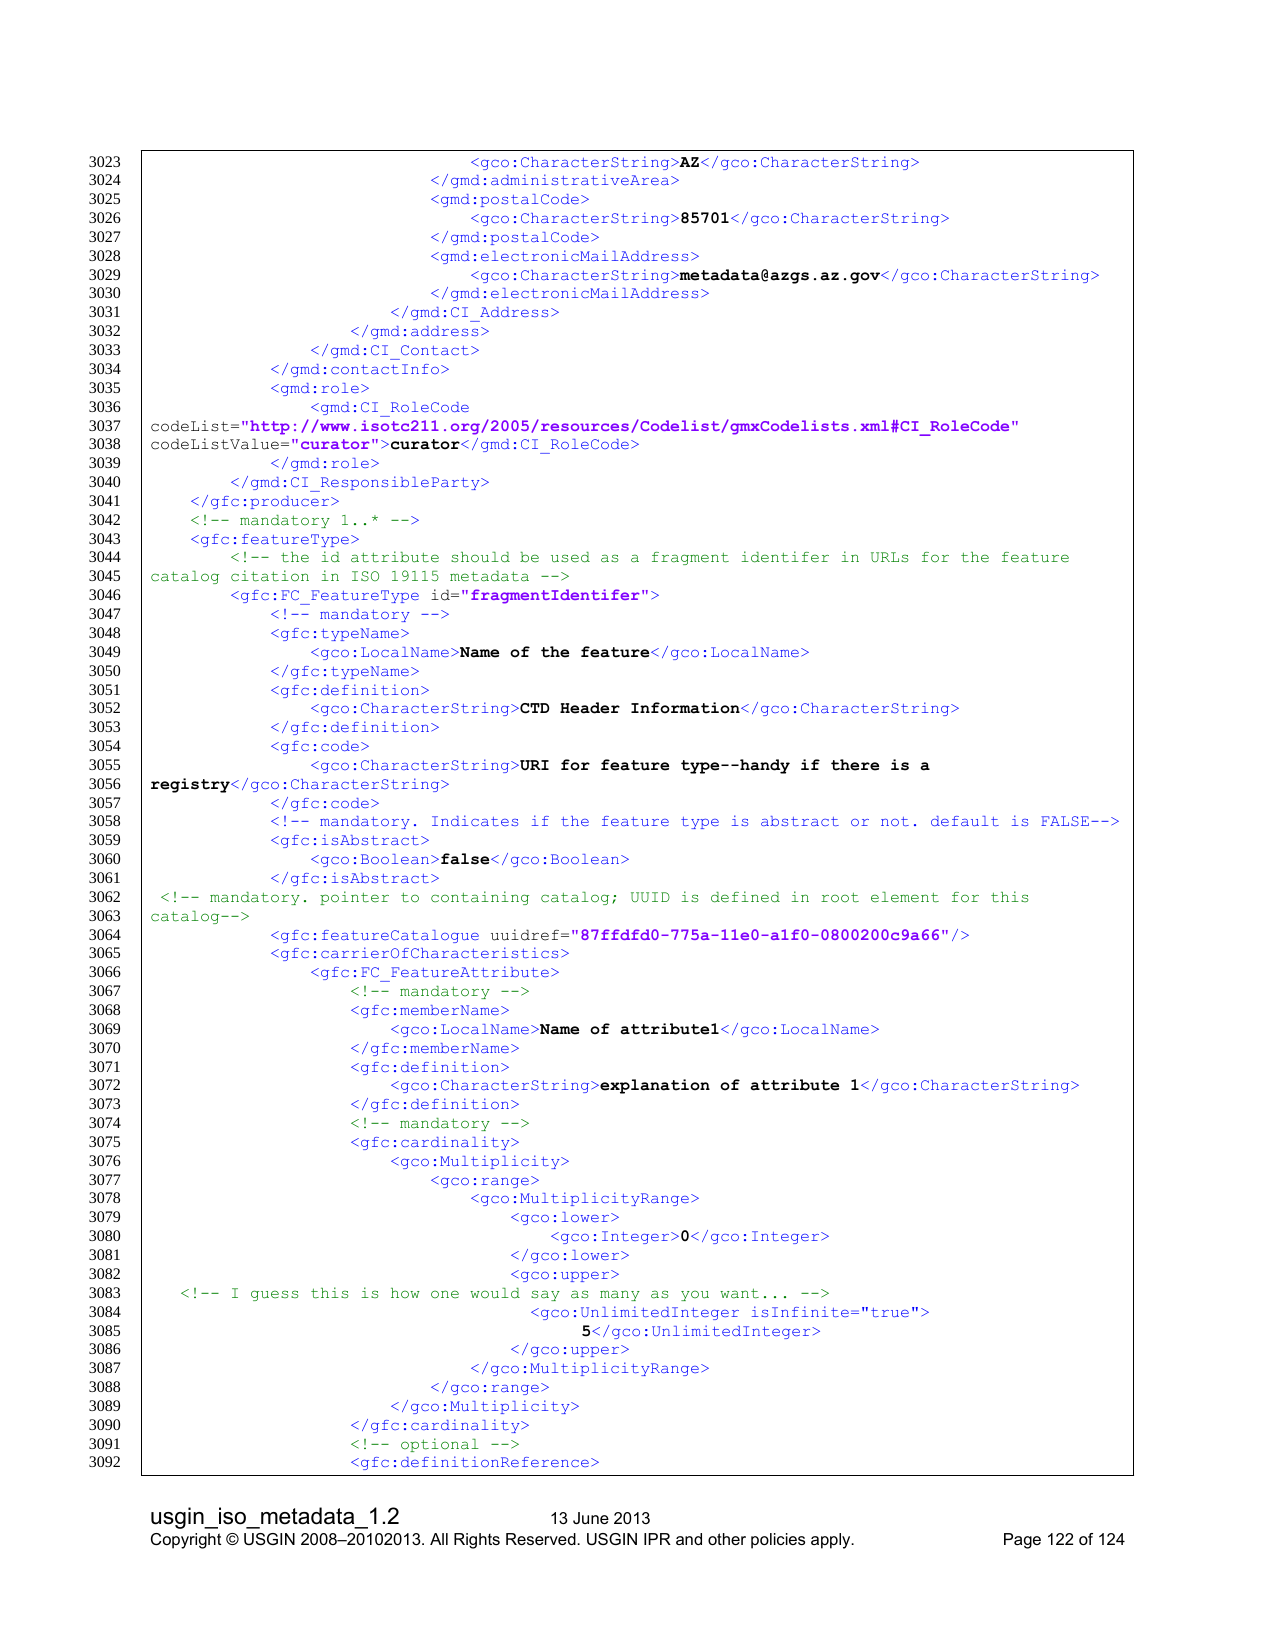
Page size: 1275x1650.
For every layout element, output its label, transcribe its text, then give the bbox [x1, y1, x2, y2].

text <!-- mandatory. pointer to containing catalog; UUID is defined in root element for this catalog--> <gfc:featureCatalogue uuidref="87ffdfd0-775a-11e0-a1f0-0800200c9a66"/> <gfc:carrierOfCharacteristics> <gfc:FC_FeatureAttribute> <!-- mandatory --> <gfc:memberName> <gco:LocalName>Name of attribute1</gco:LocalName> </gfc:memberName> <gfc:definition> <gco:CharacterString>explanation of attribute 1</gco:CharacterString> </gfc:definition> <!-- mandatory --> <gfc:cardinality> <gco:Multiplicity> <gco:range> <gco:MultiplicityRange> <gco:lower> <gco:Integer>0</gco:Integer> </gco:lower> <gco:upper> <!-- I guess this is how one would say as many as you want... --> <gco:UnlimitedInteger isInfinite="true"> [150, 888, 1125, 1319]
